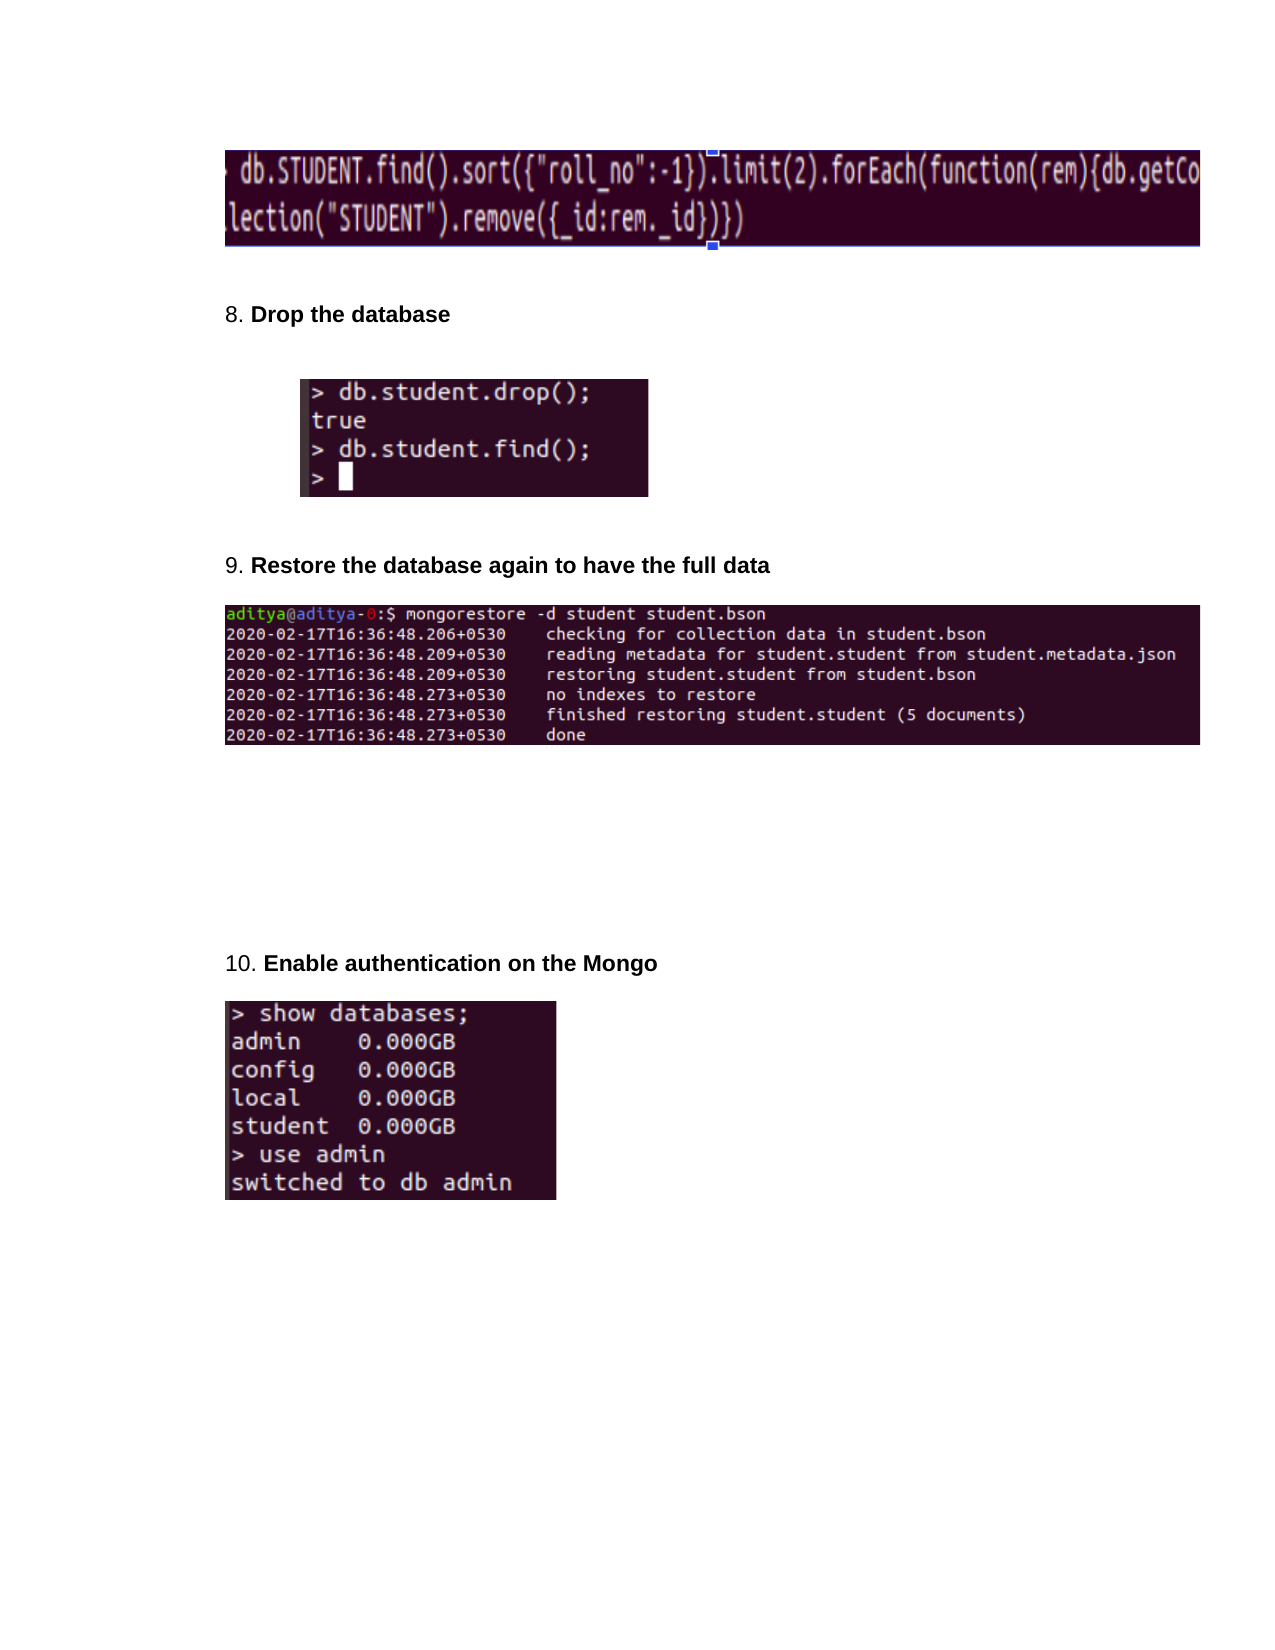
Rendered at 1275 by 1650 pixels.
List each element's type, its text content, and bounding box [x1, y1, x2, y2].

picture [300, 379, 649, 497]
text 9. Restore the database again to have the full data [225, 526, 1125, 605]
text 8. Drop the database [225, 275, 1125, 328]
picture [225, 605, 1200, 745]
text 10. Enable authentication on the Mongo [225, 924, 1125, 977]
picture [225, 150, 1200, 250]
picture [225, 1001, 557, 1200]
